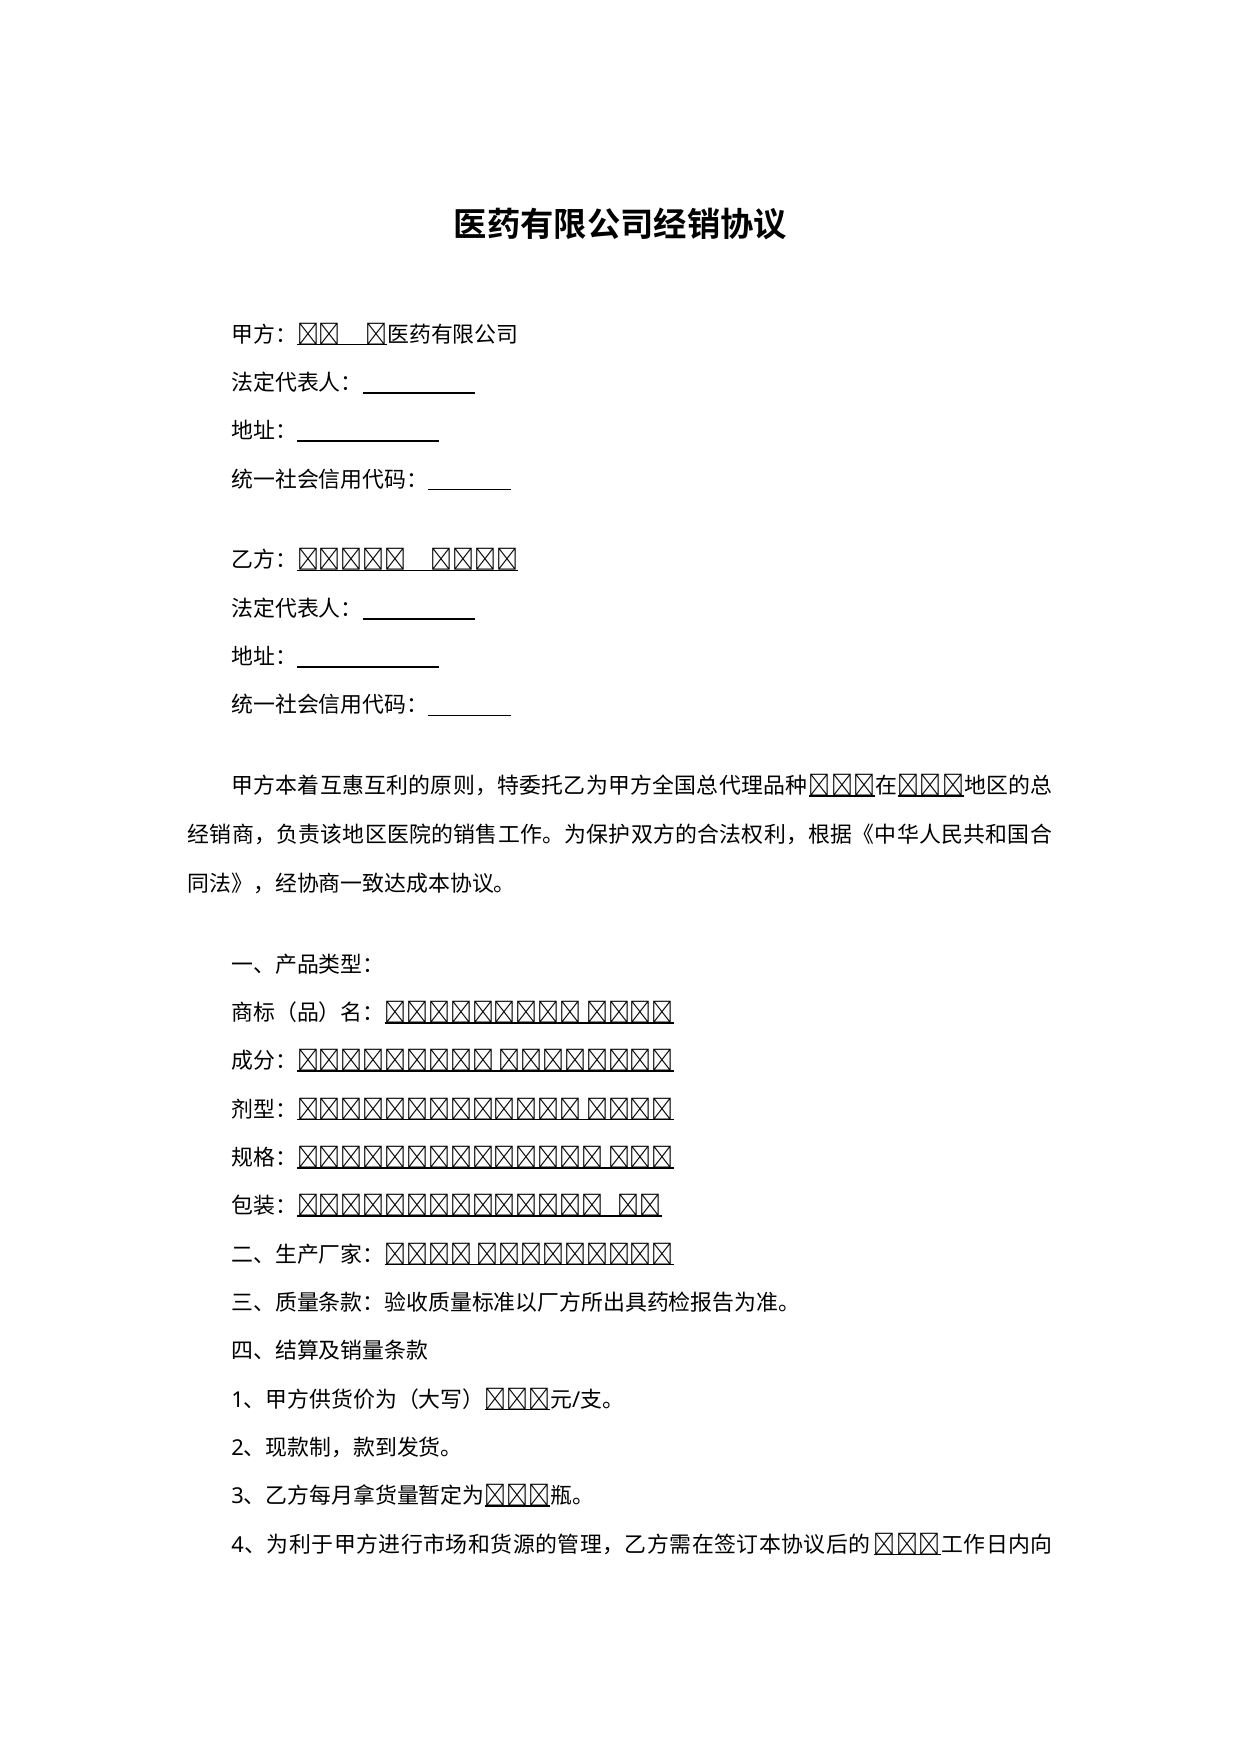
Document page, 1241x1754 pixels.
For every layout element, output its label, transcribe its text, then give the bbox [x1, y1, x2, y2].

text 三、质量条款：验收质量标准以厂方所出具药检报告为准。 [187, 1284, 1053, 1317]
text 剂型：  [187, 1091, 1053, 1124]
text 1、甲方供货价为（大写）元/支。 [187, 1381, 1053, 1414]
text 甲方本着互惠互利的原则，特委托乙为甲方全国总代理品种在地区的总经销商，负责该地区医院的销售工作。为保护双方的合法权利，根据《中华人民共和国合同法》，经协商一致达成本协议。 [187, 768, 1053, 898]
text 地址： [187, 639, 1053, 671]
text 法定代表人： [187, 364, 1053, 397]
text 3、乙方每月拿货量暂定为瓶。 [187, 1478, 1053, 1510]
text 地址： [187, 413, 1053, 445]
text 规格：  [187, 1139, 1053, 1172]
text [187, 1526, 1053, 1559]
text 法定代表人： [187, 590, 1053, 623]
text 统一社会信用代码： [187, 461, 1053, 494]
text 甲方： 医药有限公司 [187, 316, 1053, 349]
text 统一社会信用代码： [187, 687, 1053, 719]
text 成分：  [187, 1043, 1053, 1075]
text 商标（品）名：  [187, 994, 1053, 1027]
text 一、产品类型： [187, 946, 1053, 979]
text 2、现款制，款到发货。 [187, 1429, 1053, 1462]
text 包装：  [187, 1188, 1053, 1220]
text 二、生产厂家：  [187, 1236, 1053, 1269]
subtitle 医药有限公司经销协议 [187, 189, 1053, 254]
text 乙方：  [187, 542, 1053, 574]
text 四、结算及销量条款 [187, 1333, 1053, 1365]
